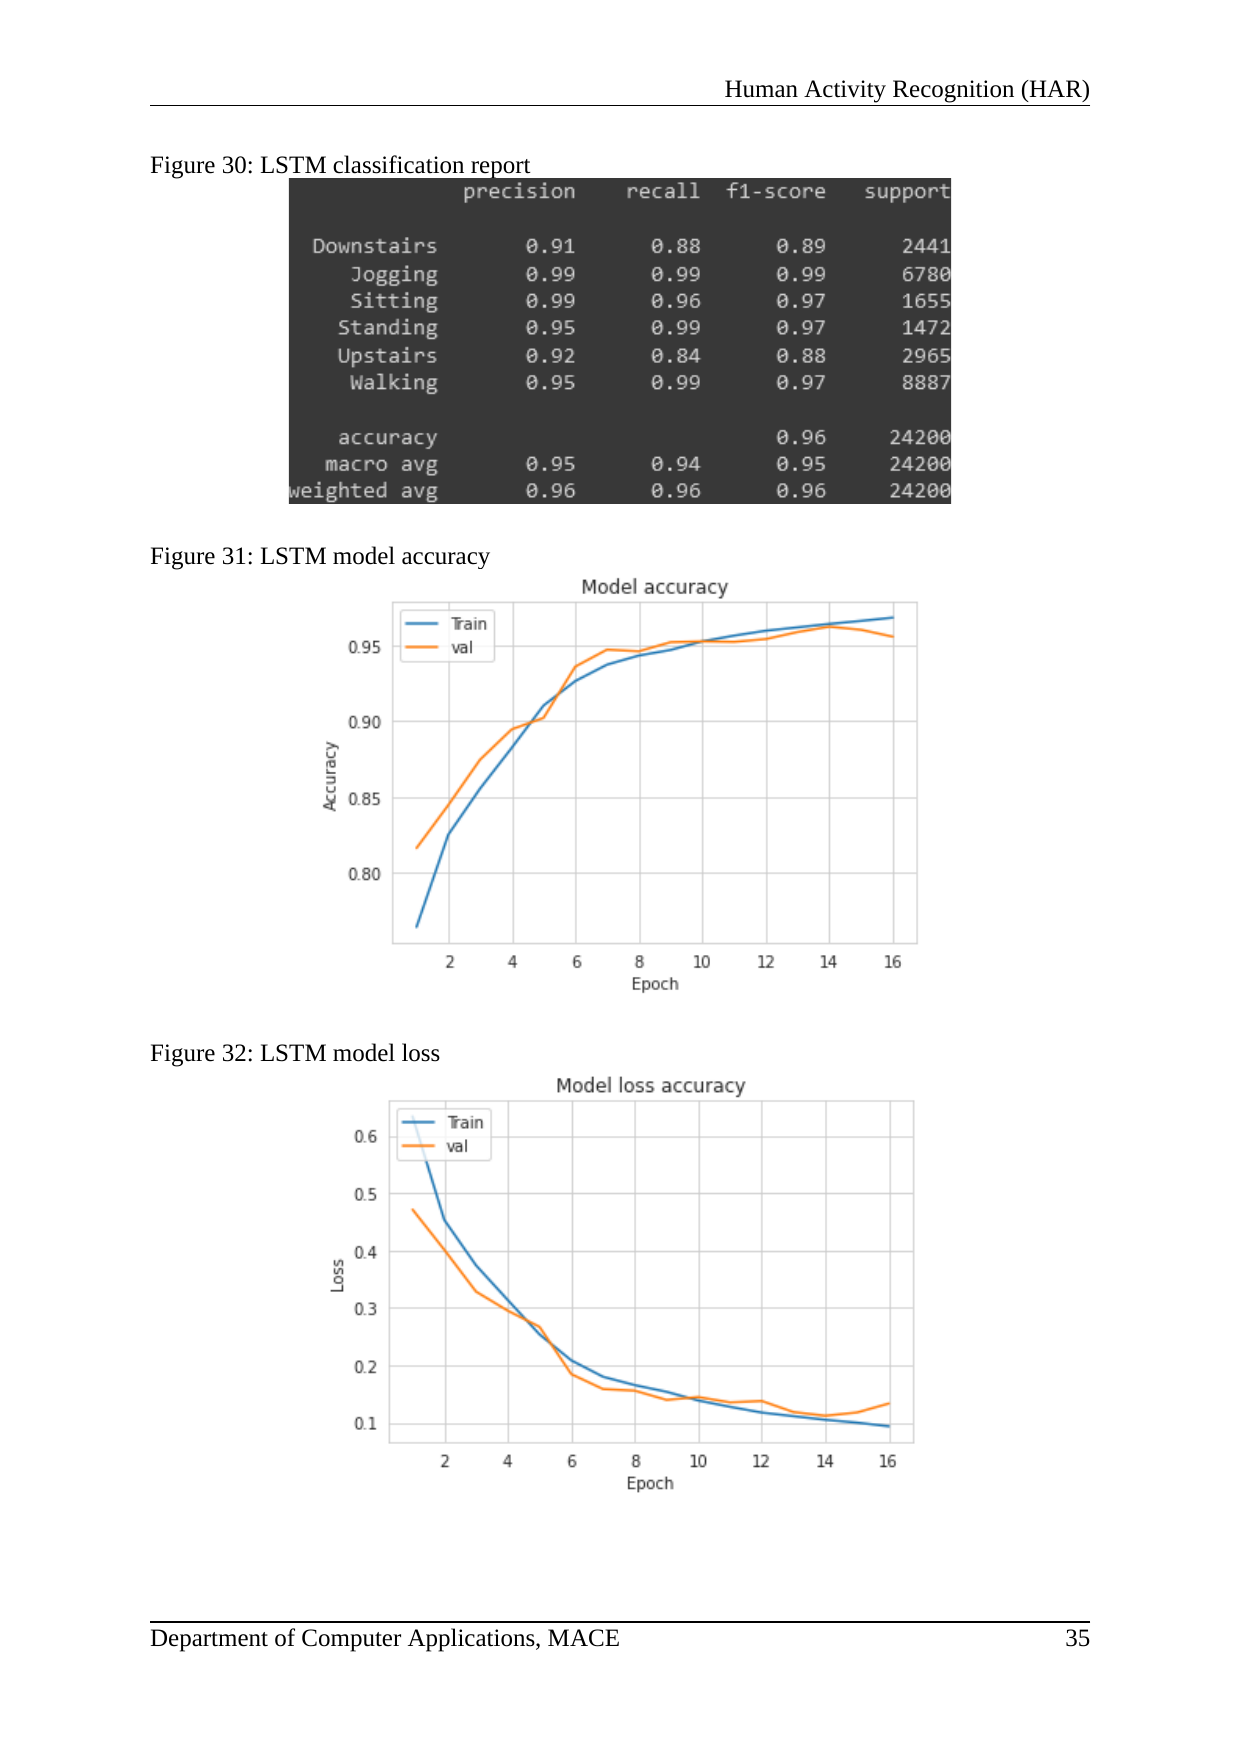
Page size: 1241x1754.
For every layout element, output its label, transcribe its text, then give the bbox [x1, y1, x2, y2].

text Figure 31: LSTM model accuracy [150, 541, 1090, 570]
text Figure 30: LSTM classification report [150, 150, 1090, 179]
picture [288, 178, 952, 504]
picture [314, 569, 926, 1001]
text Figure 32: LSTM model loss [150, 1038, 1090, 1067]
picture [320, 1067, 920, 1502]
